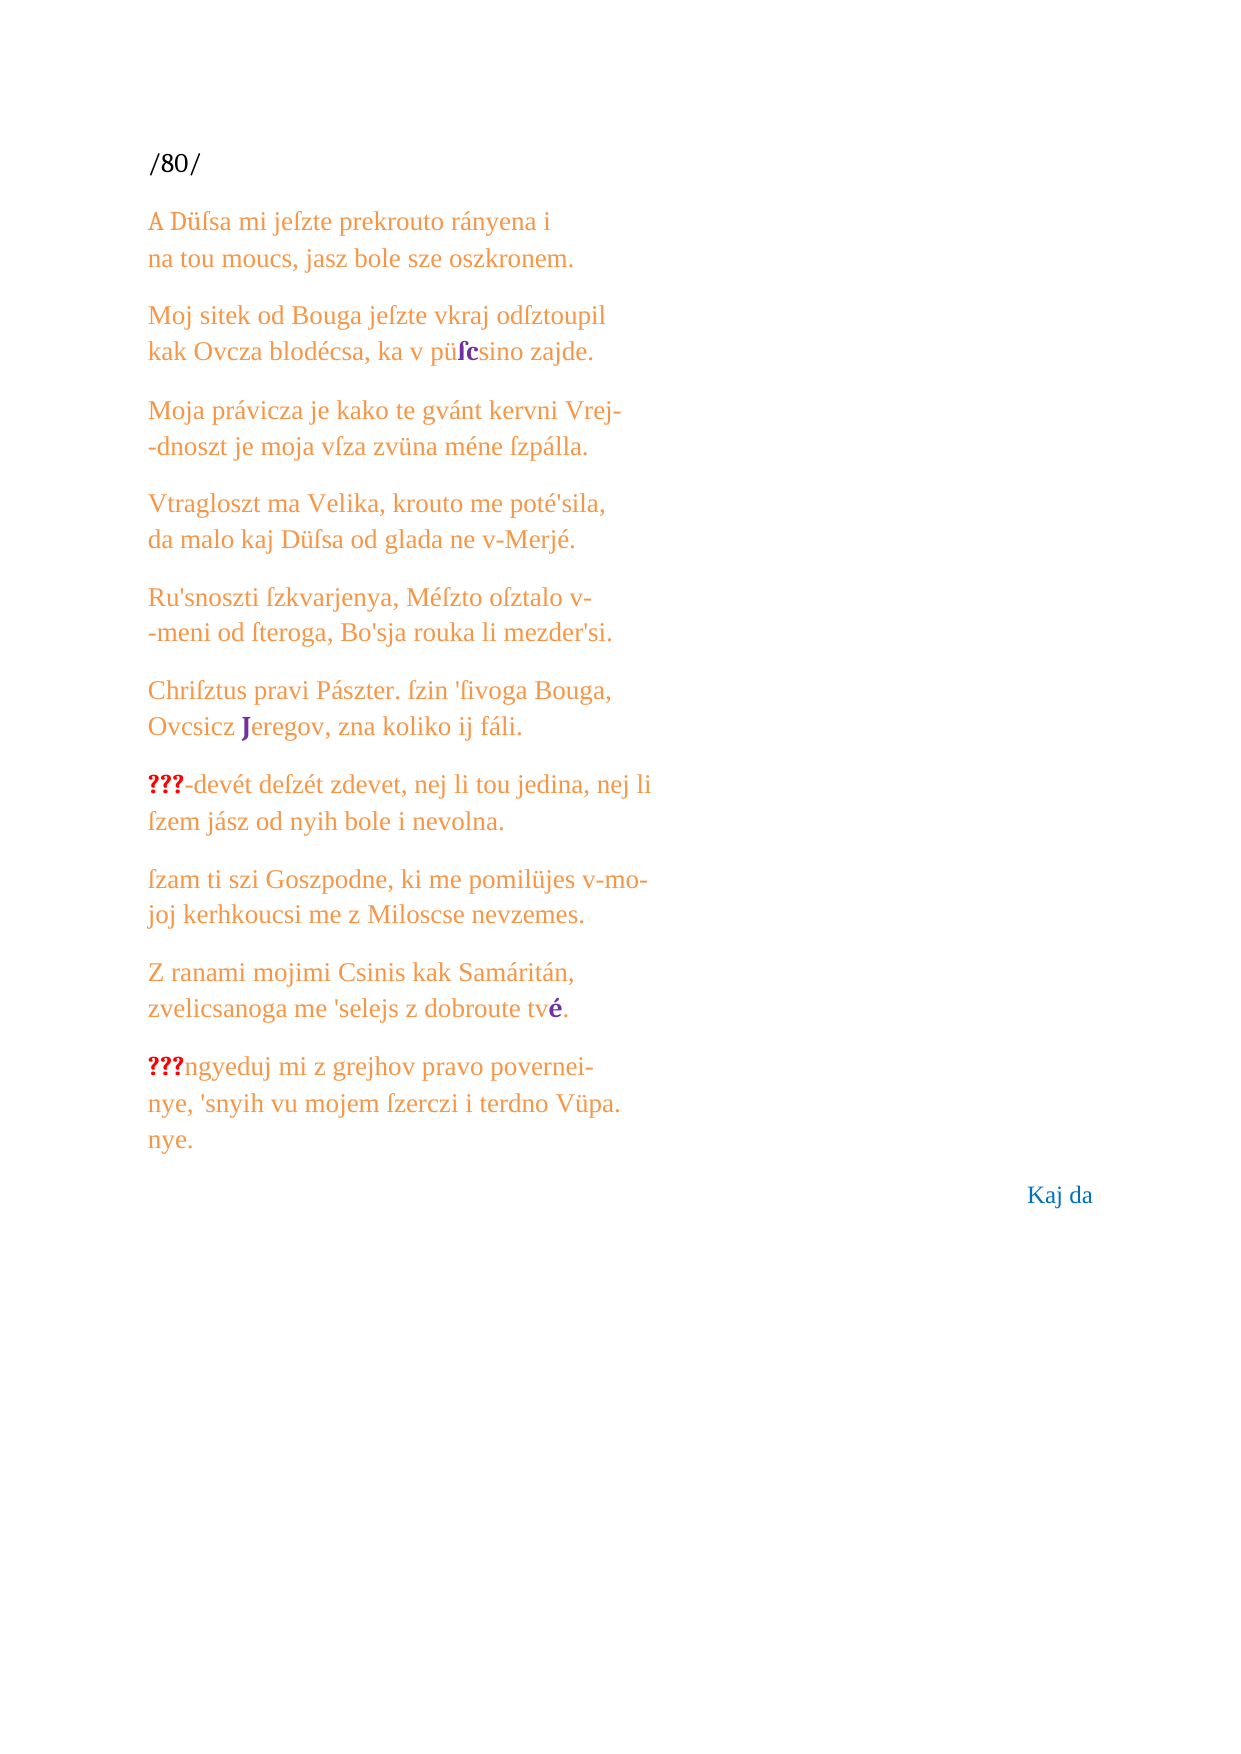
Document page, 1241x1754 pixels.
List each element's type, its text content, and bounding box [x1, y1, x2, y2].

text ???ngyeduj mi z grejhov pravo povernei- nye, 'snyih vu mojem ſzerczi i terdno Vüpa. nye. [148, 1051, 1093, 1154]
text Moja právicza je kako te gvánt kervni Vrej- -dnoszt je moja vſza zvüna méne ſzpálla. [148, 394, 1093, 461]
text Ru'snoszti ſzkvarjenya, Méſzto oſztalo v- -meni od ſteroga, Bo'sja rouka li mezder'si. [148, 581, 1093, 647]
text Moj sitek od Bouga jeſzte vkraj odſztoupil kak Ovcza blodécsa, ka v püſcsino zajde. [148, 299, 1093, 367]
text Kaj da [148, 1181, 1093, 1209]
text /80/ [148, 148, 1093, 179]
text ???-devét deſzét zdevet, nej li tou jedina, nej li ſzem jász od nyih bole i nevolna. [148, 768, 1093, 836]
text ſzam ti szi Goszpodne, ki me pomilüjes v-mo- joj kerhkoucsi me z Miloscse nevzemes. [148, 863, 1093, 929]
text A Düſsa mi jeſzte prekrouto rányena i na tou moucs, jasz bole sze oszkronem. [148, 205, 1093, 273]
text Vtragloszt ma Velika, krouto me poté'sila, da malo kaj Düſsa od glada ne v-Merjé. [148, 487, 1093, 554]
text Chriſztus pravi Pászter. ſzin 'ſivoga Bouga, Ovcsicz Jeregov, zna koliko ij fáli. [148, 674, 1093, 742]
text Z ranami mojimi Csinis kak Samáritán, zvelicsanoga me 'selejs z dobroute tvé. [148, 956, 1093, 1024]
